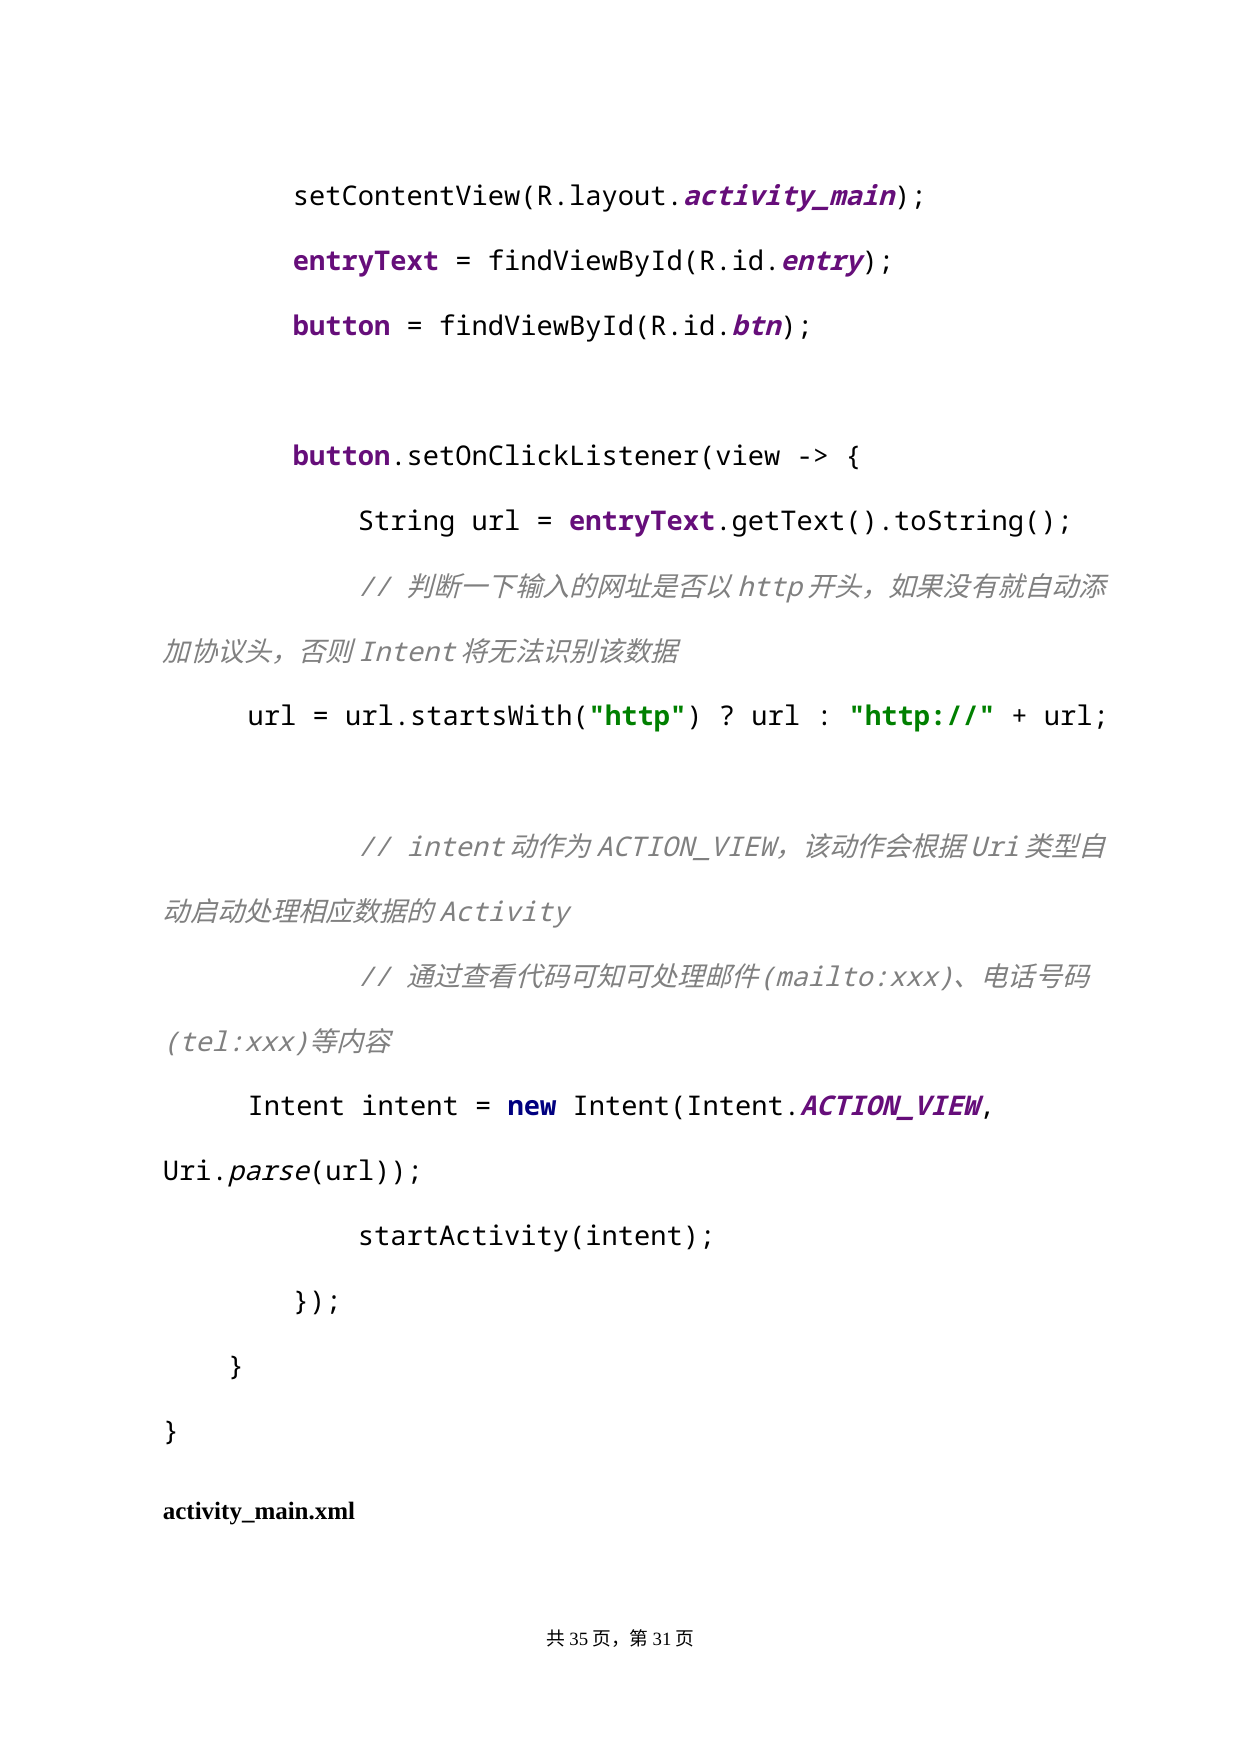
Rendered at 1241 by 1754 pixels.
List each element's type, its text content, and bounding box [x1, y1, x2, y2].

text activity_main.xml [112, 1494, 1128, 1527]
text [163, 162, 1128, 1462]
